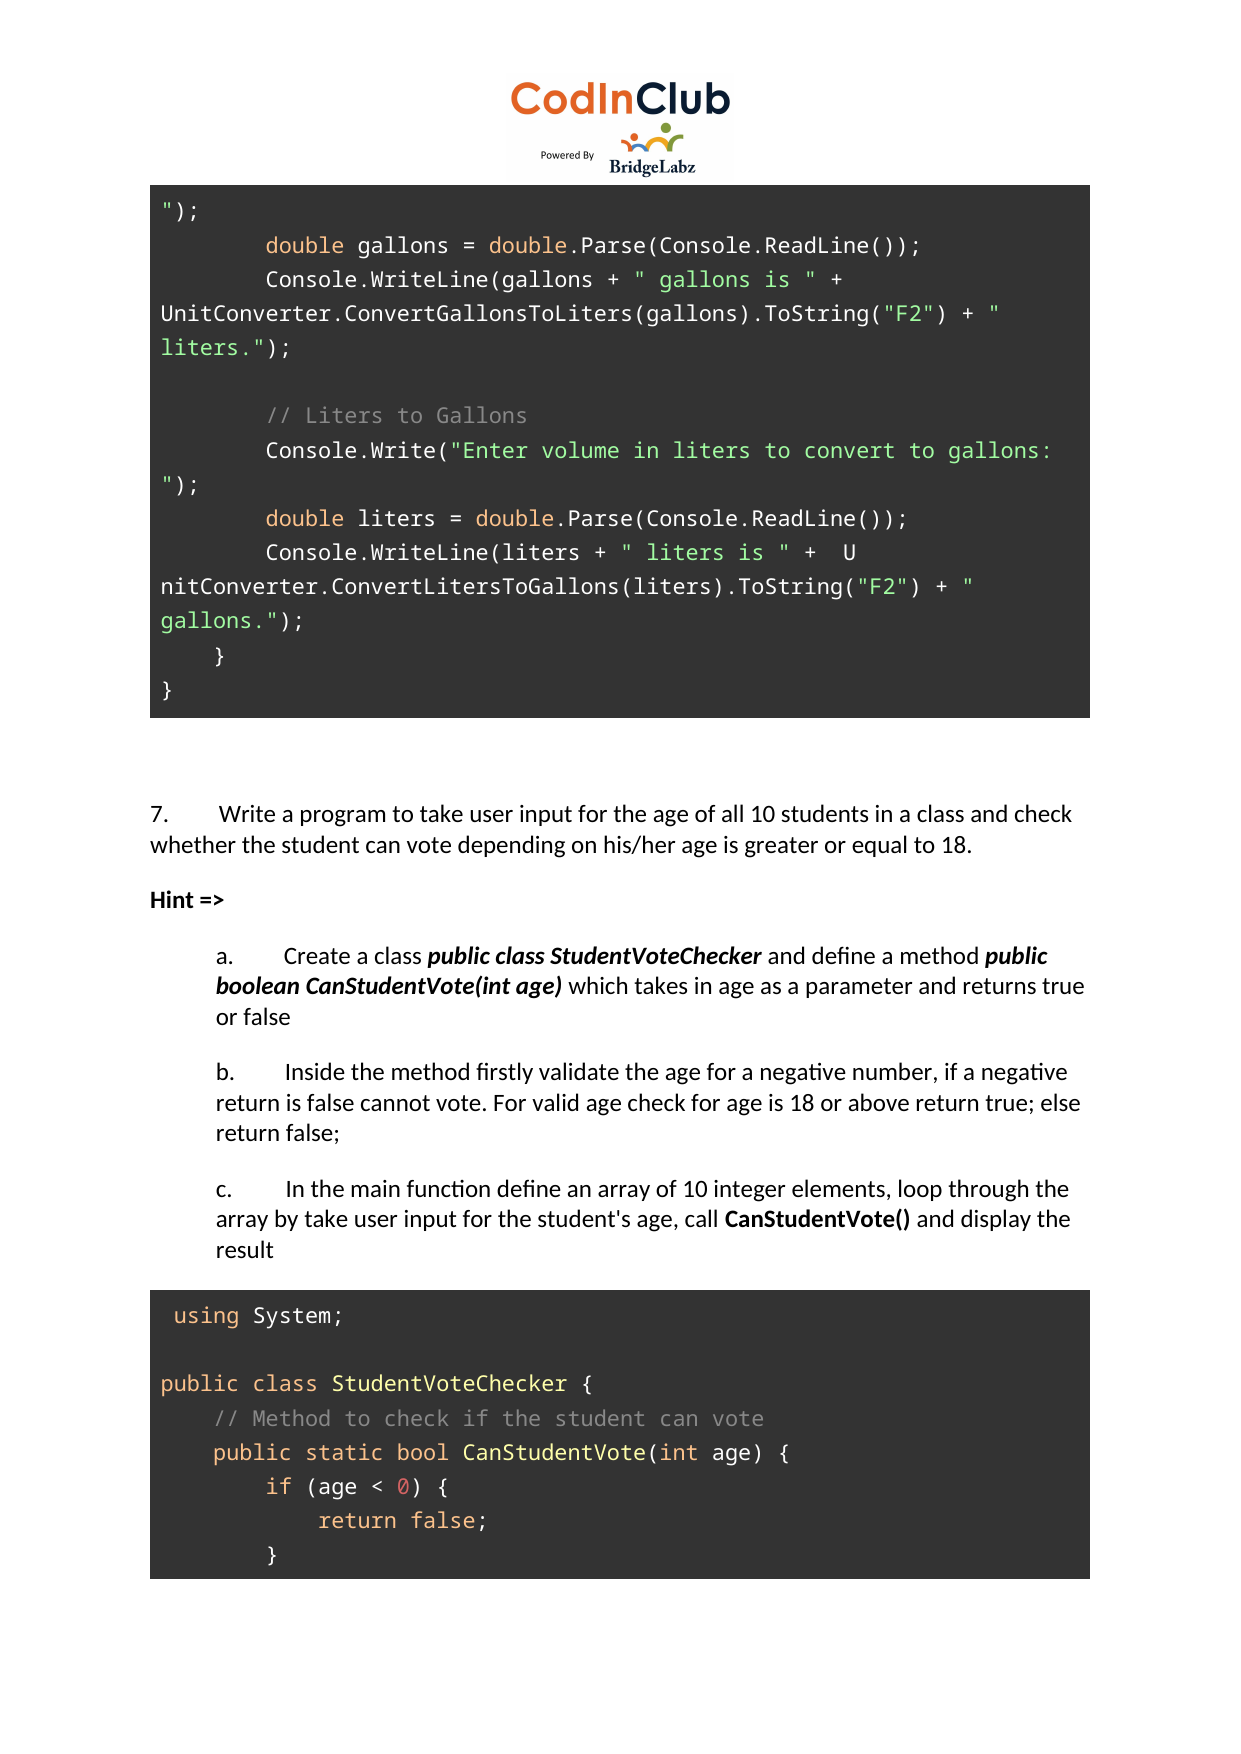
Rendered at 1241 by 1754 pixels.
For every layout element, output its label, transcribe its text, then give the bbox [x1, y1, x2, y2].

text a. Create a class public class StudentVoteChecker and define a method public boolean CanStudentVote(int age) which takes in age as a parameter and returns true or false [216, 940, 1090, 1031]
picture [506, 73, 735, 182]
text 7. Write a program to take user input for the age of all 10 students in a class and check whether the student can vote depending on his/her age is greater or equal to 18. [150, 798, 1090, 859]
text b. Inside the method firstly validate the age for a negative number, if a negative return is false cannot vote. For valid age check for age is 18 or above return true; else return false; [216, 1056, 1090, 1148]
text c. In the main function define an array of 10 integer elements, loop through the array by take user input for the student's age, call CanStudentVote() and display the result [216, 1173, 1090, 1264]
text Hint => [150, 884, 1090, 915]
